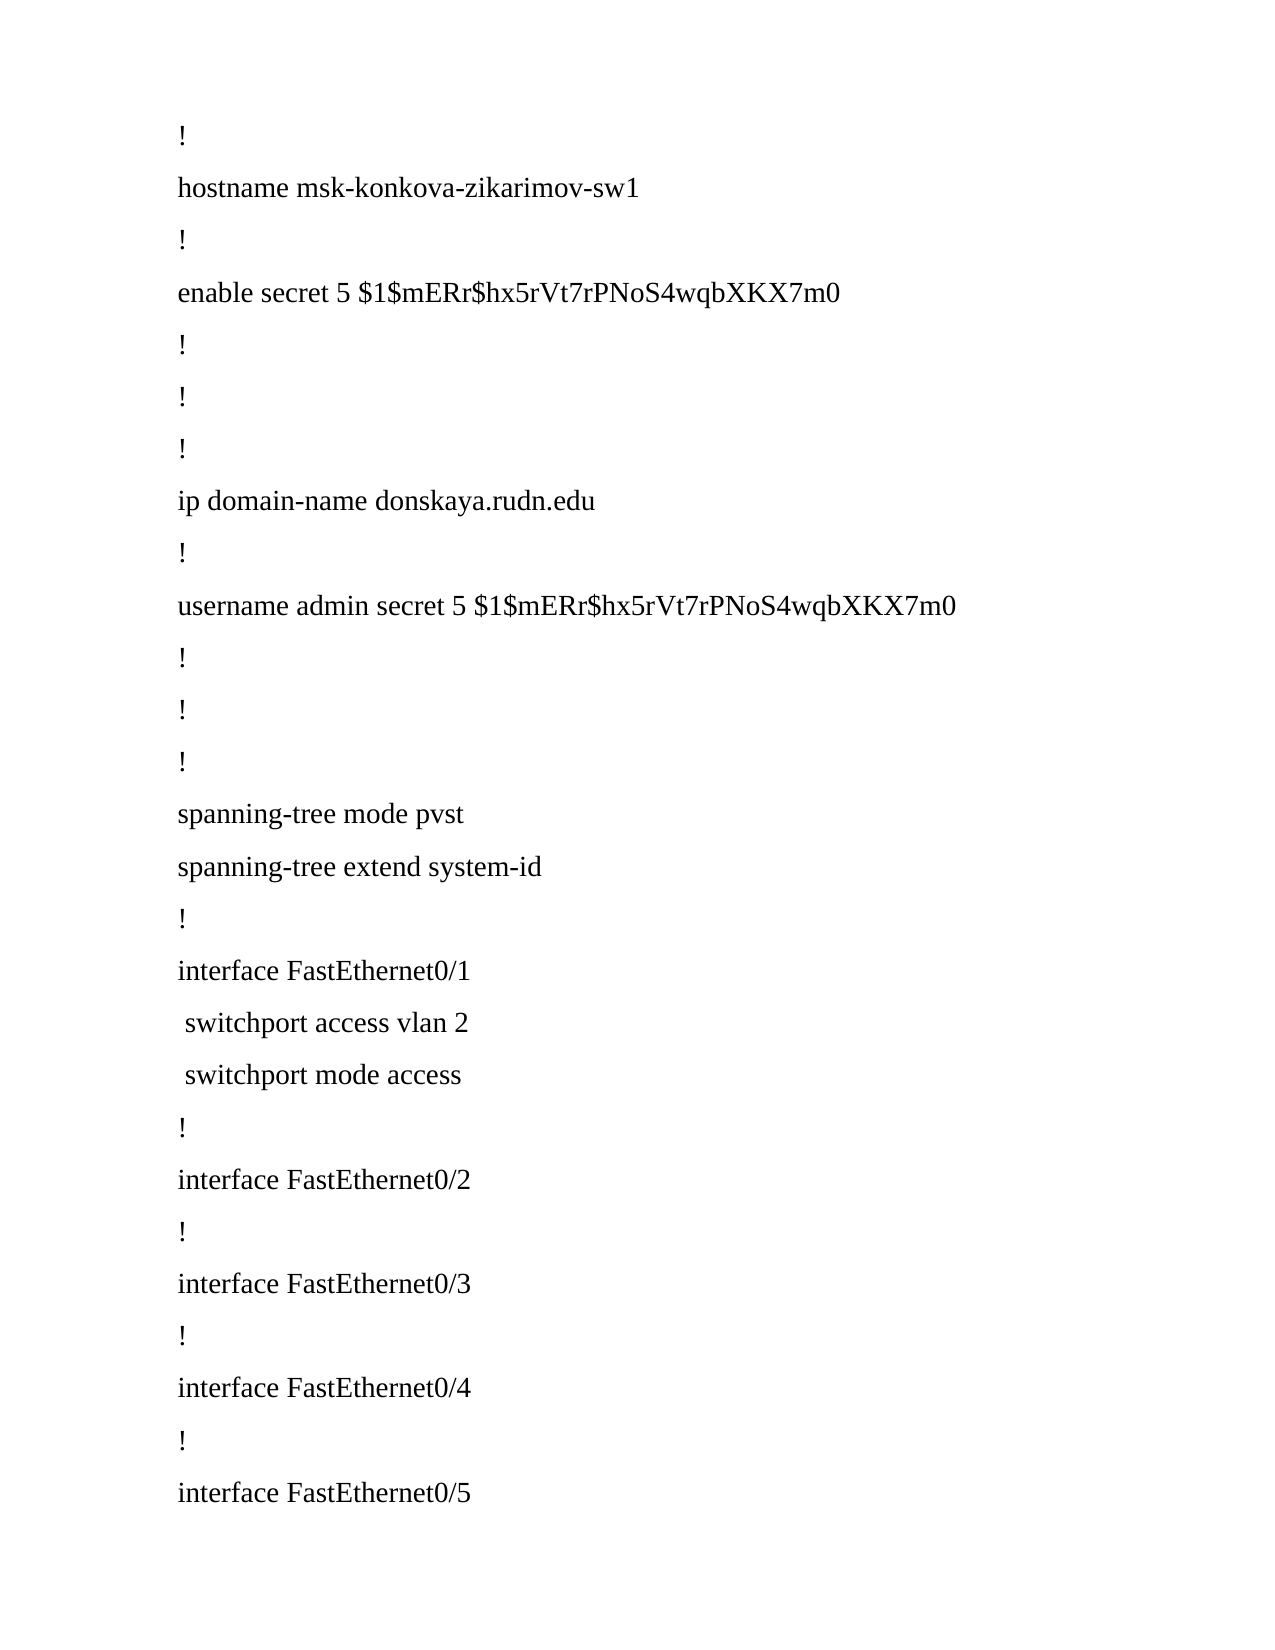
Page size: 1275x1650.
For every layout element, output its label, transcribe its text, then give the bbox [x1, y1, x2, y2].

text ! [177, 640, 1186, 673]
text ip domain-name donskaya.rudn.edu [177, 483, 1186, 517]
text interface FastEthernet0/5 [177, 1475, 1186, 1508]
text enable secret 5 $1$mERr$hx5rVt7rPNoS4wqbXKX7m0 [177, 275, 1186, 308]
text username admin secret 5 $1$mERr$hx5rVt7rPNoS4wqbXKX7m0 [177, 588, 1186, 621]
text spanning-tree mode pvst [177, 797, 1186, 830]
text hostname msk-konkova-zikarimov-sw1 [177, 170, 1186, 204]
text spanning-tree extend system-id [177, 849, 1186, 882]
text ! [177, 327, 1186, 360]
text ! [177, 431, 1186, 465]
text ! [177, 1423, 1186, 1456]
text interface FastEthernet0/2 [177, 1162, 1186, 1195]
text ! [177, 692, 1186, 726]
text ! [177, 536, 1186, 569]
text interface FastEthernet0/3 [177, 1266, 1186, 1300]
text ! [177, 744, 1186, 778]
text interface FastEthernet0/4 [177, 1371, 1186, 1404]
text ! [177, 1110, 1186, 1143]
text ! [177, 379, 1186, 413]
text ! [177, 1214, 1186, 1248]
text ! [177, 118, 1186, 152]
text ! [177, 901, 1186, 934]
text switchport access vlan 2 [177, 1005, 1186, 1039]
text ! [177, 1318, 1186, 1352]
text switchport mode access [177, 1057, 1186, 1091]
text interface FastEthernet0/1 [177, 953, 1186, 987]
text ! [177, 222, 1186, 256]
